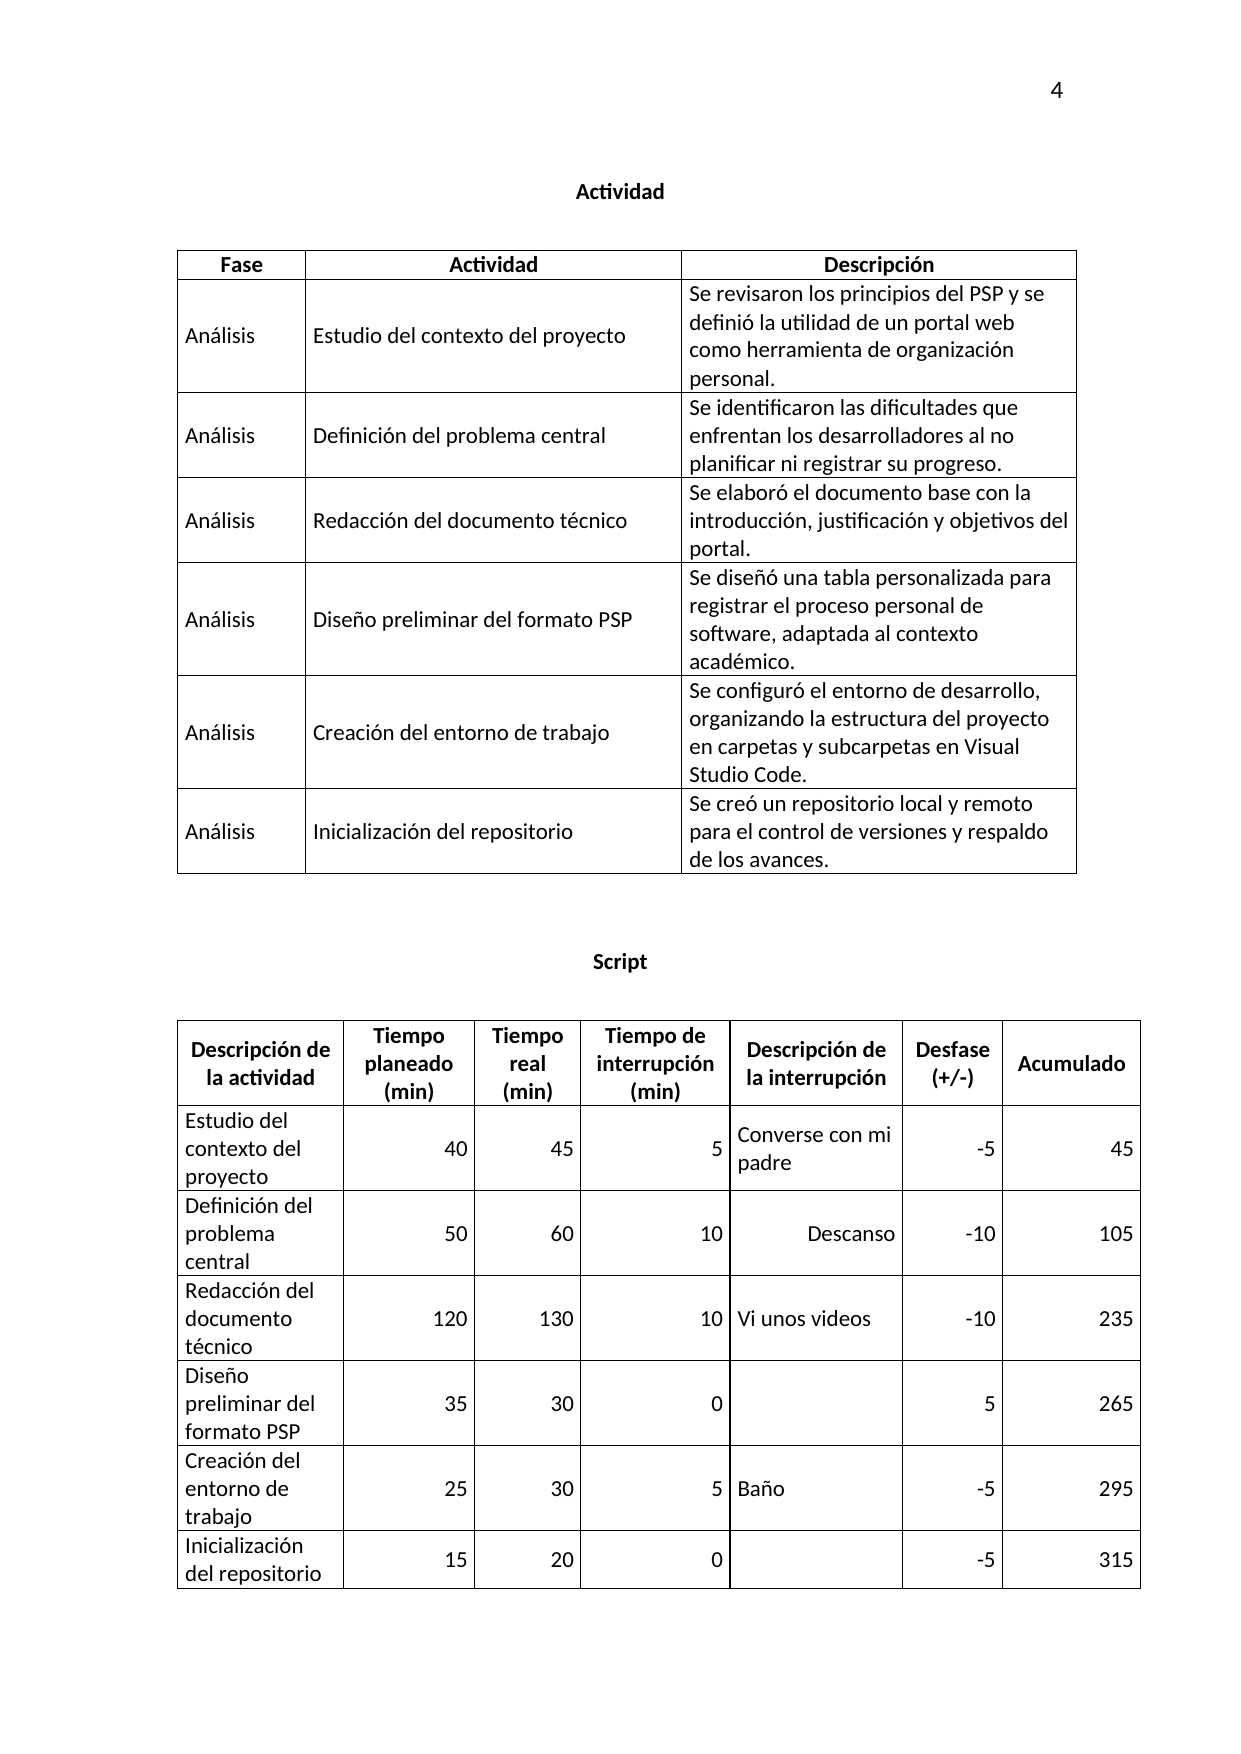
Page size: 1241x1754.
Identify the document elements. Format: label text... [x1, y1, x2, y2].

table_header Actividad [306, 251, 681, 278]
table_cell Estudio del contexto del proyecto [178, 1106, 343, 1190]
table_cell 130 [475, 1276, 580, 1360]
table_cell Se diseñó una tabla personalizada para registrar el proceso personal de software, adaptada al contexto académico. [682, 563, 1076, 675]
table_cell 5 [581, 1446, 729, 1530]
table_cell -10 [903, 1191, 1002, 1275]
table_cell 25 [344, 1446, 474, 1530]
table_cell 315 [1003, 1531, 1140, 1587]
table_cell -5 [903, 1446, 1002, 1530]
table_cell -10 [903, 1276, 1002, 1360]
table_cell 10 [581, 1276, 729, 1360]
table_cell Baño [731, 1446, 902, 1530]
table_cell 40 [344, 1106, 474, 1190]
table_cell [731, 1531, 902, 1587]
table_header Tiempo de interrupción (min) [581, 1021, 729, 1105]
table_cell Análisis [178, 563, 305, 675]
table_header Descripción de la interrupción [731, 1021, 902, 1105]
table_cell 20 [475, 1531, 580, 1587]
table_cell Vi unos videos [731, 1276, 902, 1360]
table_cell Estudio del contexto del proyecto [306, 280, 681, 392]
table_cell [731, 1361, 902, 1445]
table_cell 0 [581, 1361, 729, 1445]
table_cell Análisis [178, 789, 305, 873]
table_cell -5 [903, 1531, 1002, 1587]
table_cell 30 [475, 1361, 580, 1445]
table_cell Se elaboró el documento base con la introducción, justificación y objetivos del portal. [682, 478, 1076, 562]
table_cell Diseño preliminar del formato PSP [306, 563, 681, 675]
table_cell Converse con mi padre [731, 1106, 902, 1190]
table_cell 120 [344, 1276, 474, 1360]
table_cell 235 [1003, 1276, 1140, 1360]
table_cell Definición del problema central [306, 393, 681, 477]
table_cell Definición del problema central [178, 1191, 343, 1275]
table_cell 5 [581, 1106, 729, 1190]
table_cell Creación del entorno de trabajo [306, 676, 681, 788]
text Actividad [177, 177, 1063, 205]
table_cell Análisis [178, 478, 305, 562]
table_cell 0 [581, 1531, 729, 1587]
table_cell 60 [475, 1191, 580, 1275]
table_cell Se configuró el entorno de desarrollo, organizando la estructura del proyecto en carpetas y subcarpetas en Visual Studio Code. [682, 676, 1076, 788]
table_header Tiempo real (min) [475, 1021, 580, 1105]
table_cell 45 [475, 1106, 580, 1190]
table_cell Se identificaron las dificultades que enfrentan los desarrolladores al no planificar ni registrar su progreso. [682, 393, 1076, 477]
table_cell 265 [1003, 1361, 1140, 1445]
table_cell Análisis [178, 280, 305, 392]
table_cell Redacción del documento técnico [306, 478, 681, 562]
table_cell 15 [344, 1531, 474, 1587]
table_header Descripción de la actividad [178, 1021, 343, 1105]
table_header Descripción [682, 251, 1076, 278]
table_cell 105 [1003, 1191, 1140, 1275]
table_cell 45 [1003, 1106, 1140, 1190]
table_header Desfase (+/-) [903, 1021, 1002, 1105]
table_cell Análisis [178, 676, 305, 788]
table_cell Se revisaron los principios del PSP y se definió la utilidad de un portal web como herramienta de organización personal. [682, 280, 1076, 392]
table_cell 10 [581, 1191, 729, 1275]
table_cell Descanso [731, 1191, 902, 1275]
table_cell Inicialización del repositorio [178, 1531, 343, 1587]
table_cell -5 [903, 1106, 1002, 1190]
table_cell Redacción del documento técnico [178, 1276, 343, 1360]
table_cell Inicialización del repositorio [306, 789, 681, 873]
table_cell Análisis [178, 393, 305, 477]
table_header Acumulado [1003, 1021, 1140, 1105]
table_cell 5 [903, 1361, 1002, 1445]
table_cell Se creó un repositorio local y remoto para el control de versiones y respaldo de los avances. [682, 789, 1076, 873]
table_cell 295 [1003, 1446, 1140, 1530]
table_cell 35 [344, 1361, 474, 1445]
table_cell Diseño preliminar del formato PSP [178, 1361, 343, 1445]
table_cell Creación del entorno de trabajo [178, 1446, 343, 1530]
table_cell 30 [475, 1446, 580, 1530]
table_header Tiempo planeado (min) [344, 1021, 474, 1105]
text Script [177, 947, 1063, 975]
table_cell 50 [344, 1191, 474, 1275]
table_header Fase [178, 251, 305, 278]
